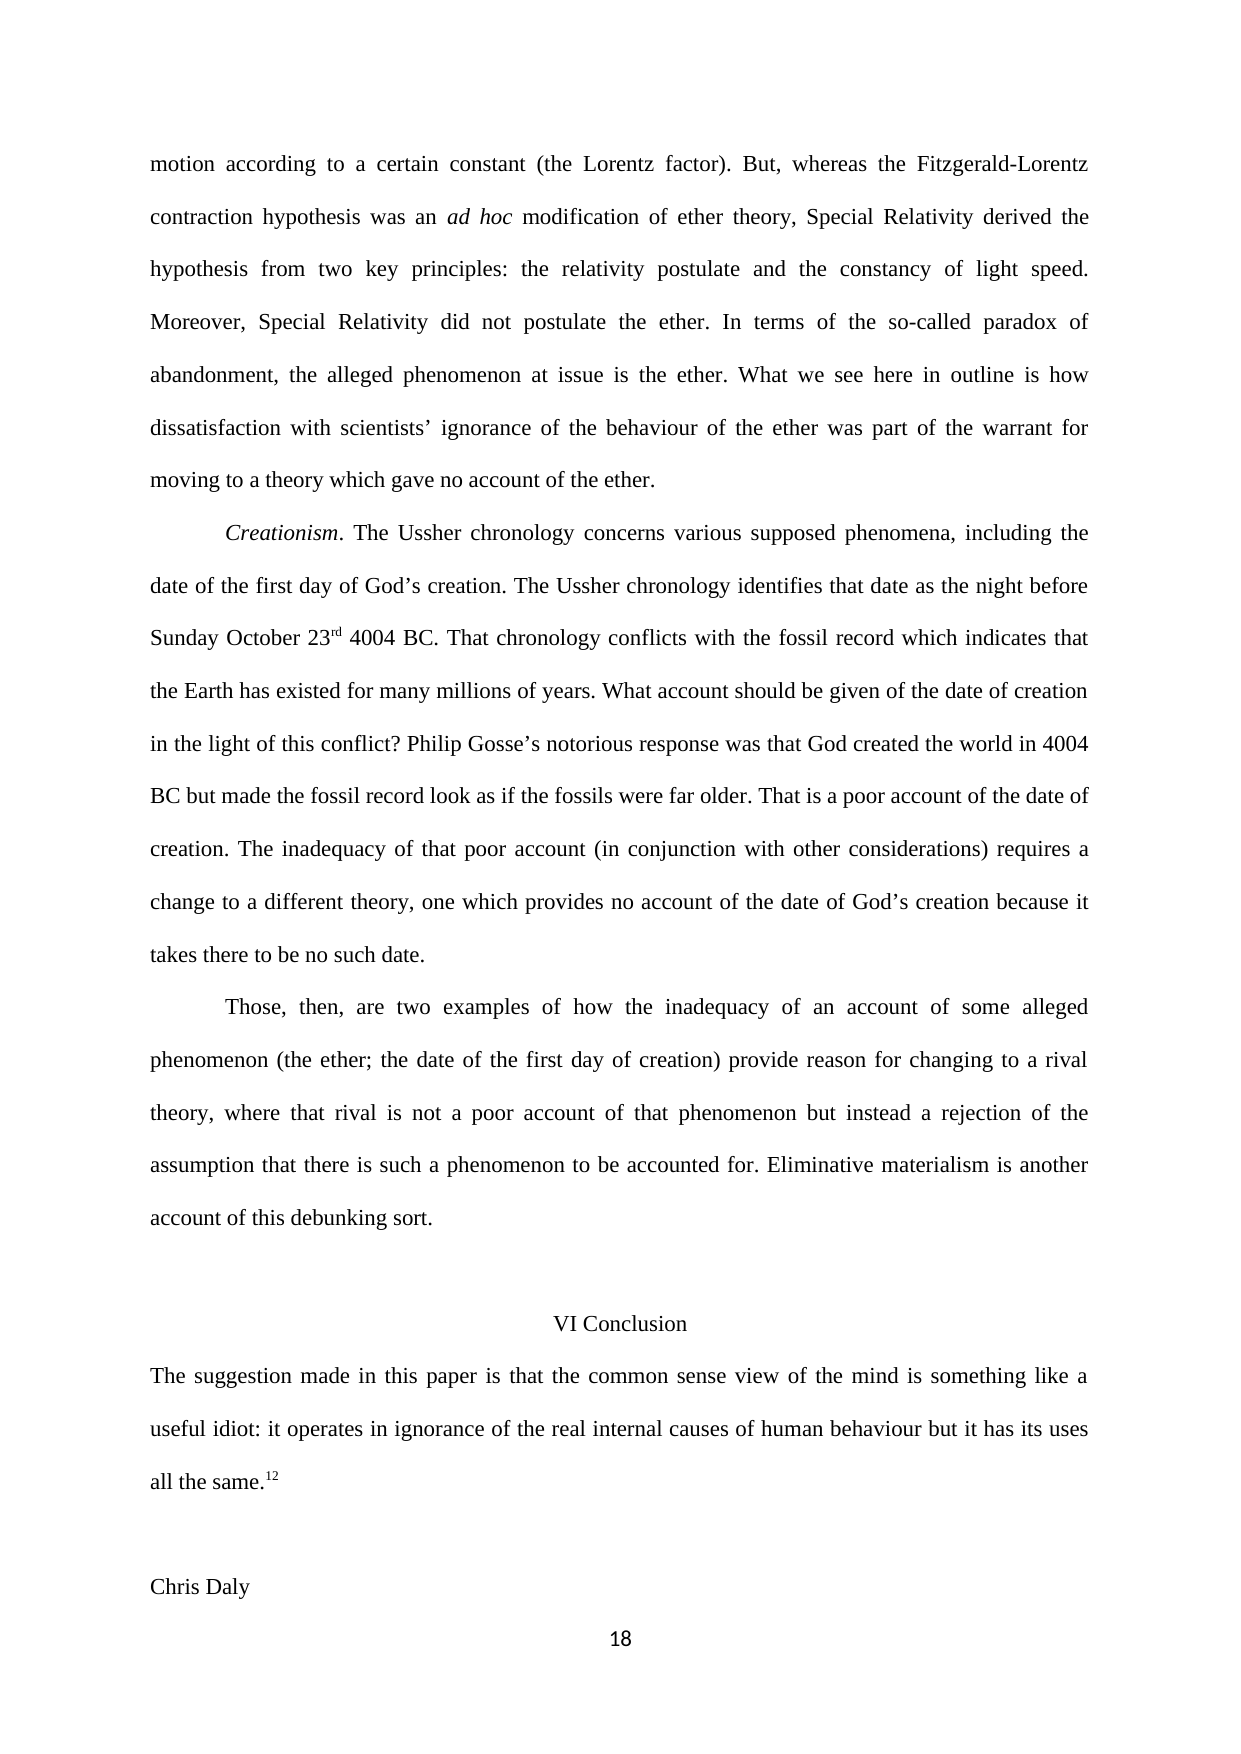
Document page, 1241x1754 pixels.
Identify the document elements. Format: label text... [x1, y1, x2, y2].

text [150, 150, 1090, 493]
text Those, then, are two examples of how the inadequacy of an account of some alleged phenomenon (the ether; the date of the first day of creation) provide reason for changing to a rival theory, where that rival is not a poor account of that phenomenon but instead a rejection of the assumption that there is such a phenomenon to be accounted for. Eliminative materialism is another account of this debunking sort. [150, 993, 1090, 1231]
text VI Conclusion [150, 1309, 1090, 1336]
text Creationism. The Ussher chronology concerns various supposed phenomena, including the date of the first day of God’s creation. The Ussher chronology identifies that date as the night before Sunday October 23rd 4004 BC. That chronology conflicts with the fossil record which indicates that the Earth has existed for many millions of years. What account should be given of the date of creation in the light of this conflict? Philip Gosse’s notorious response was that God created the world in 4004 BC but made the fossil record look as if the fossils were far older. That is a poor account of the date of creation. The inadequacy of that poor account (in conjunction with other considerations) requires a change to a different theory, one which provides no account of the date of God’s creation because it takes there to be no such date. [150, 519, 1090, 967]
text The suggestion made in this paper is that the common sense view of the mind is something like a useful idiot: it operates in ignorance of the real internal causes of human behaviour but it has its uses all the same. [150, 1362, 1090, 1494]
text Chris Daly [150, 1573, 1090, 1599]
